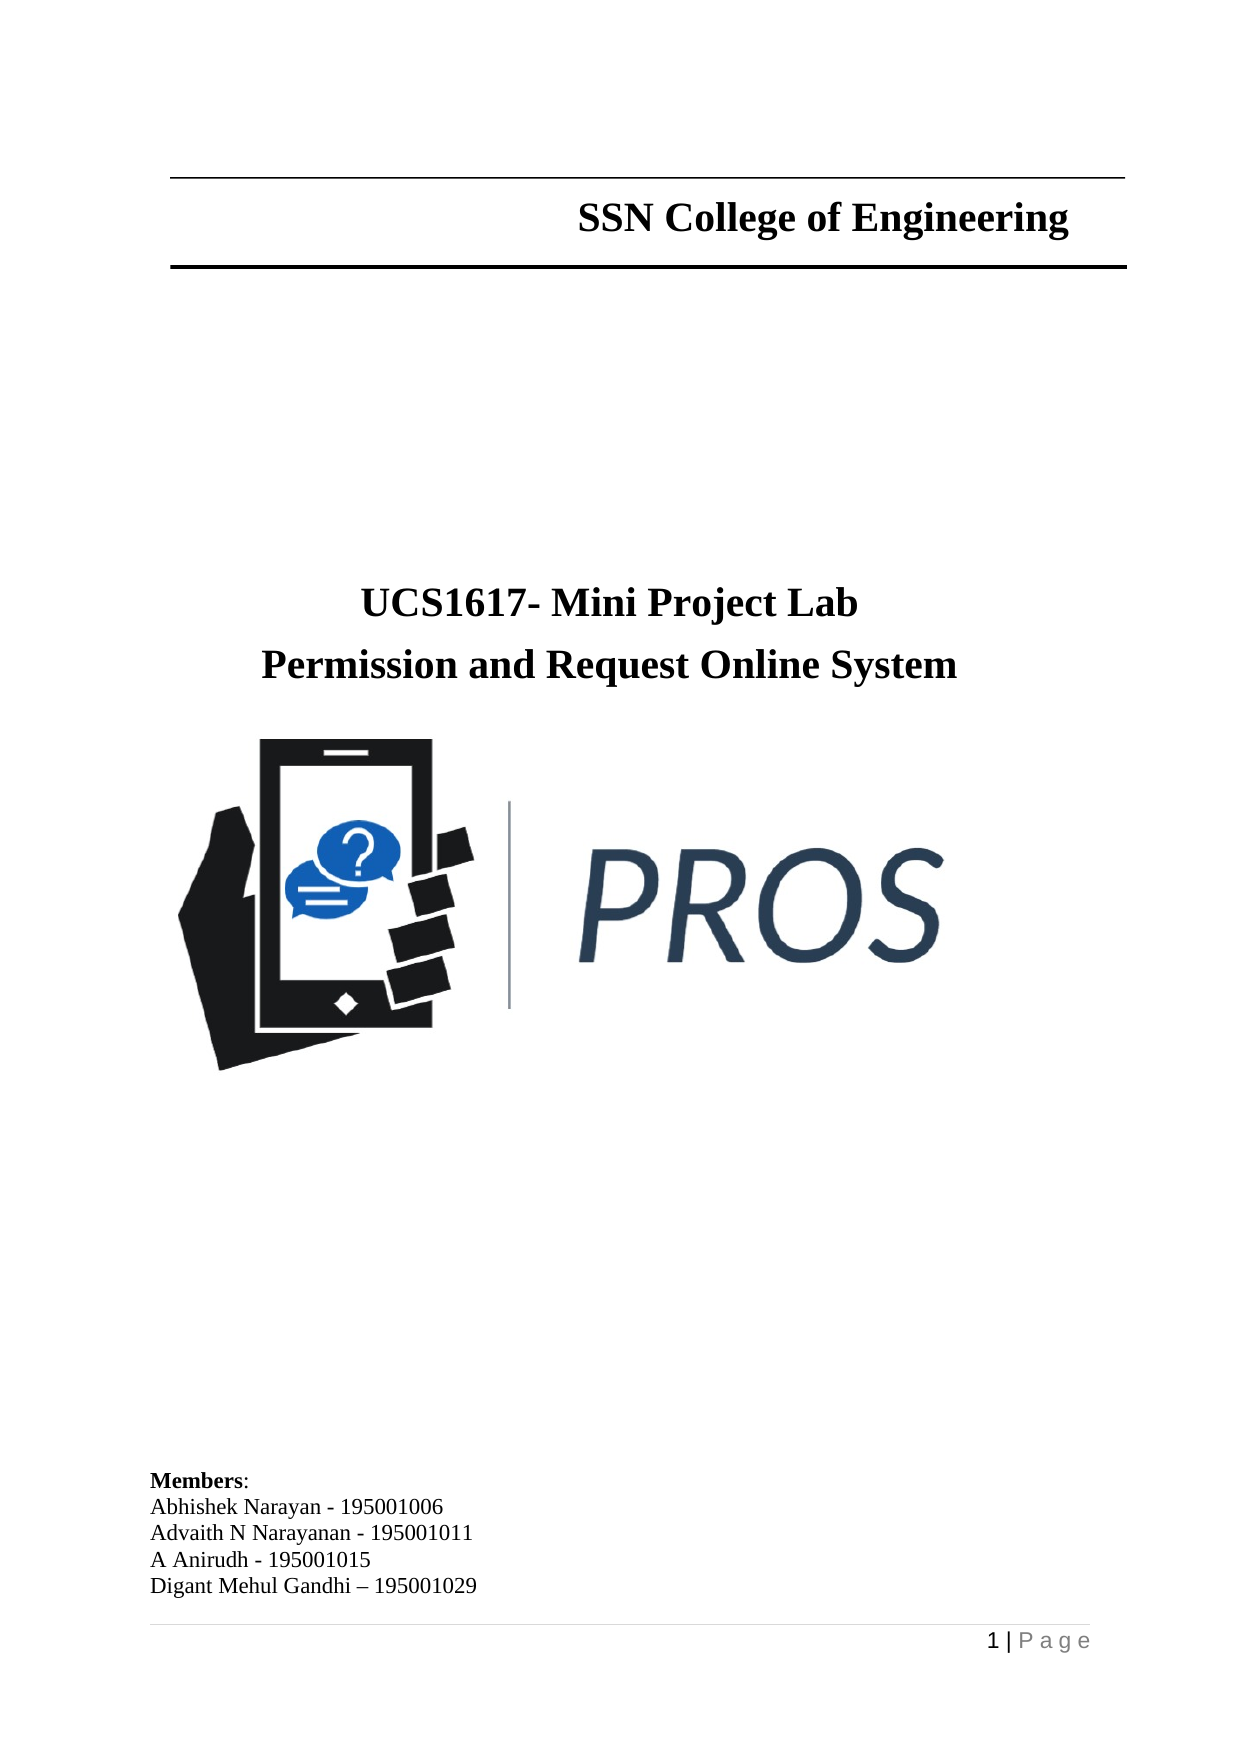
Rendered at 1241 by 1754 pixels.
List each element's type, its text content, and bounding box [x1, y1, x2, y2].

text Members: [150, 1467, 1090, 1493]
picture [150, 687, 1091, 1098]
text Advaith N Narayanan - 195001011 [150, 1519, 1090, 1546]
title Permission and Request Online System [150, 639, 1069, 687]
text A Anirudh - 195001015 [150, 1546, 1090, 1572]
text Digant Mehul Gandhi – 195001029 [150, 1572, 1090, 1598]
title UCS1617- Mini Project Lab [150, 578, 1069, 626]
text SSN College of Engineering [150, 192, 1069, 240]
text Abhishek Narayan - 195001006 [150, 1493, 1090, 1519]
